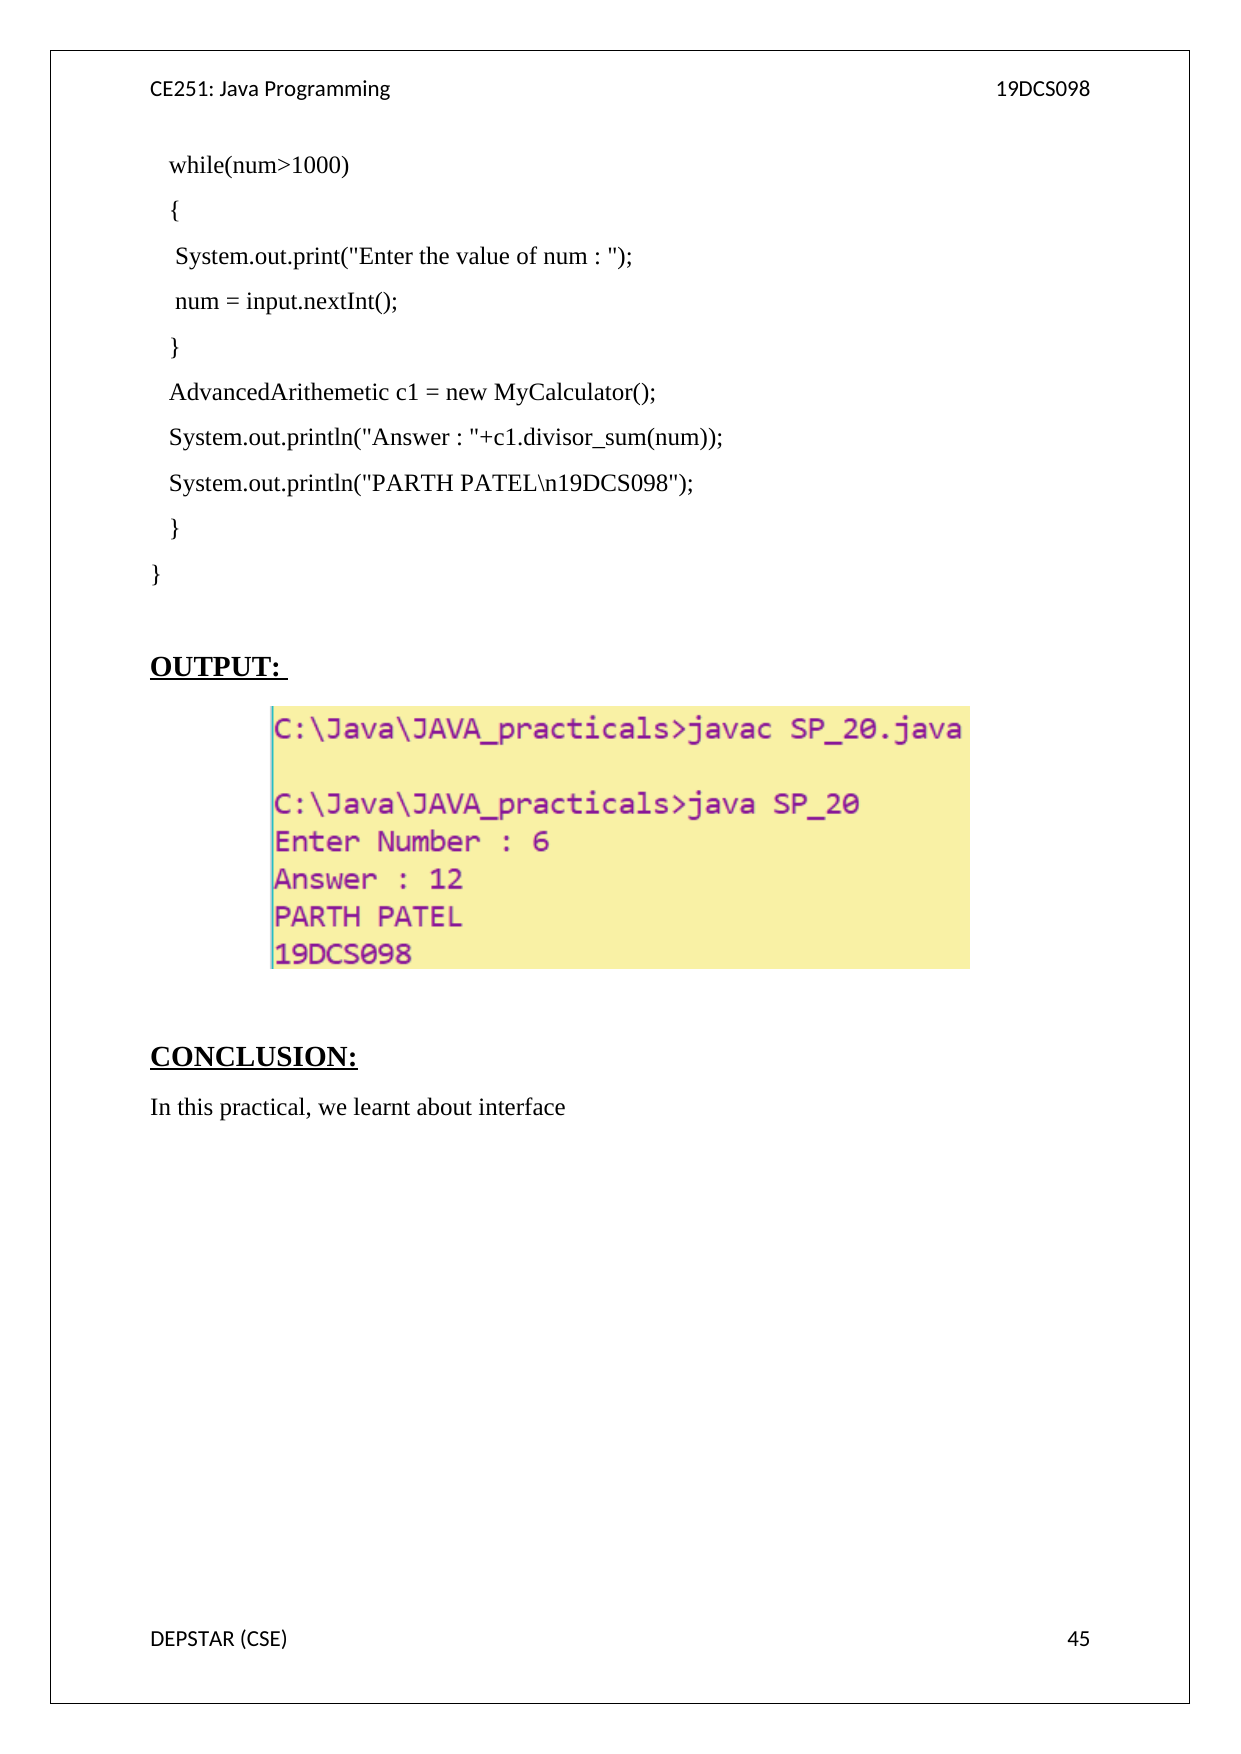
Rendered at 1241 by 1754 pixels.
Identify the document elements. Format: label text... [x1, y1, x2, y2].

text CONCLUSION: [150, 1039, 686, 1073]
text OUTPUT: [149, 649, 1090, 682]
text } [150, 559, 1090, 587]
text } [150, 332, 1090, 360]
text In this practical, we learnt about interface [150, 1092, 686, 1121]
text System.out.println("PARTH PATEL\n19DCS098"); [150, 468, 1090, 497]
text while(num>1000) [150, 150, 1090, 179]
text num = input.nextInt(); [150, 286, 1090, 315]
text { [150, 195, 1090, 224]
text AdvancedArithemetic c1 = new MyCalculator(); [150, 377, 1090, 406]
picture [269, 706, 970, 969]
text } [150, 513, 1090, 542]
text System.out.print("Enter the value of num : "); [150, 241, 1090, 269]
text System.out.println("Answer : "+c1.divisor_sum(num)); [150, 422, 1090, 451]
